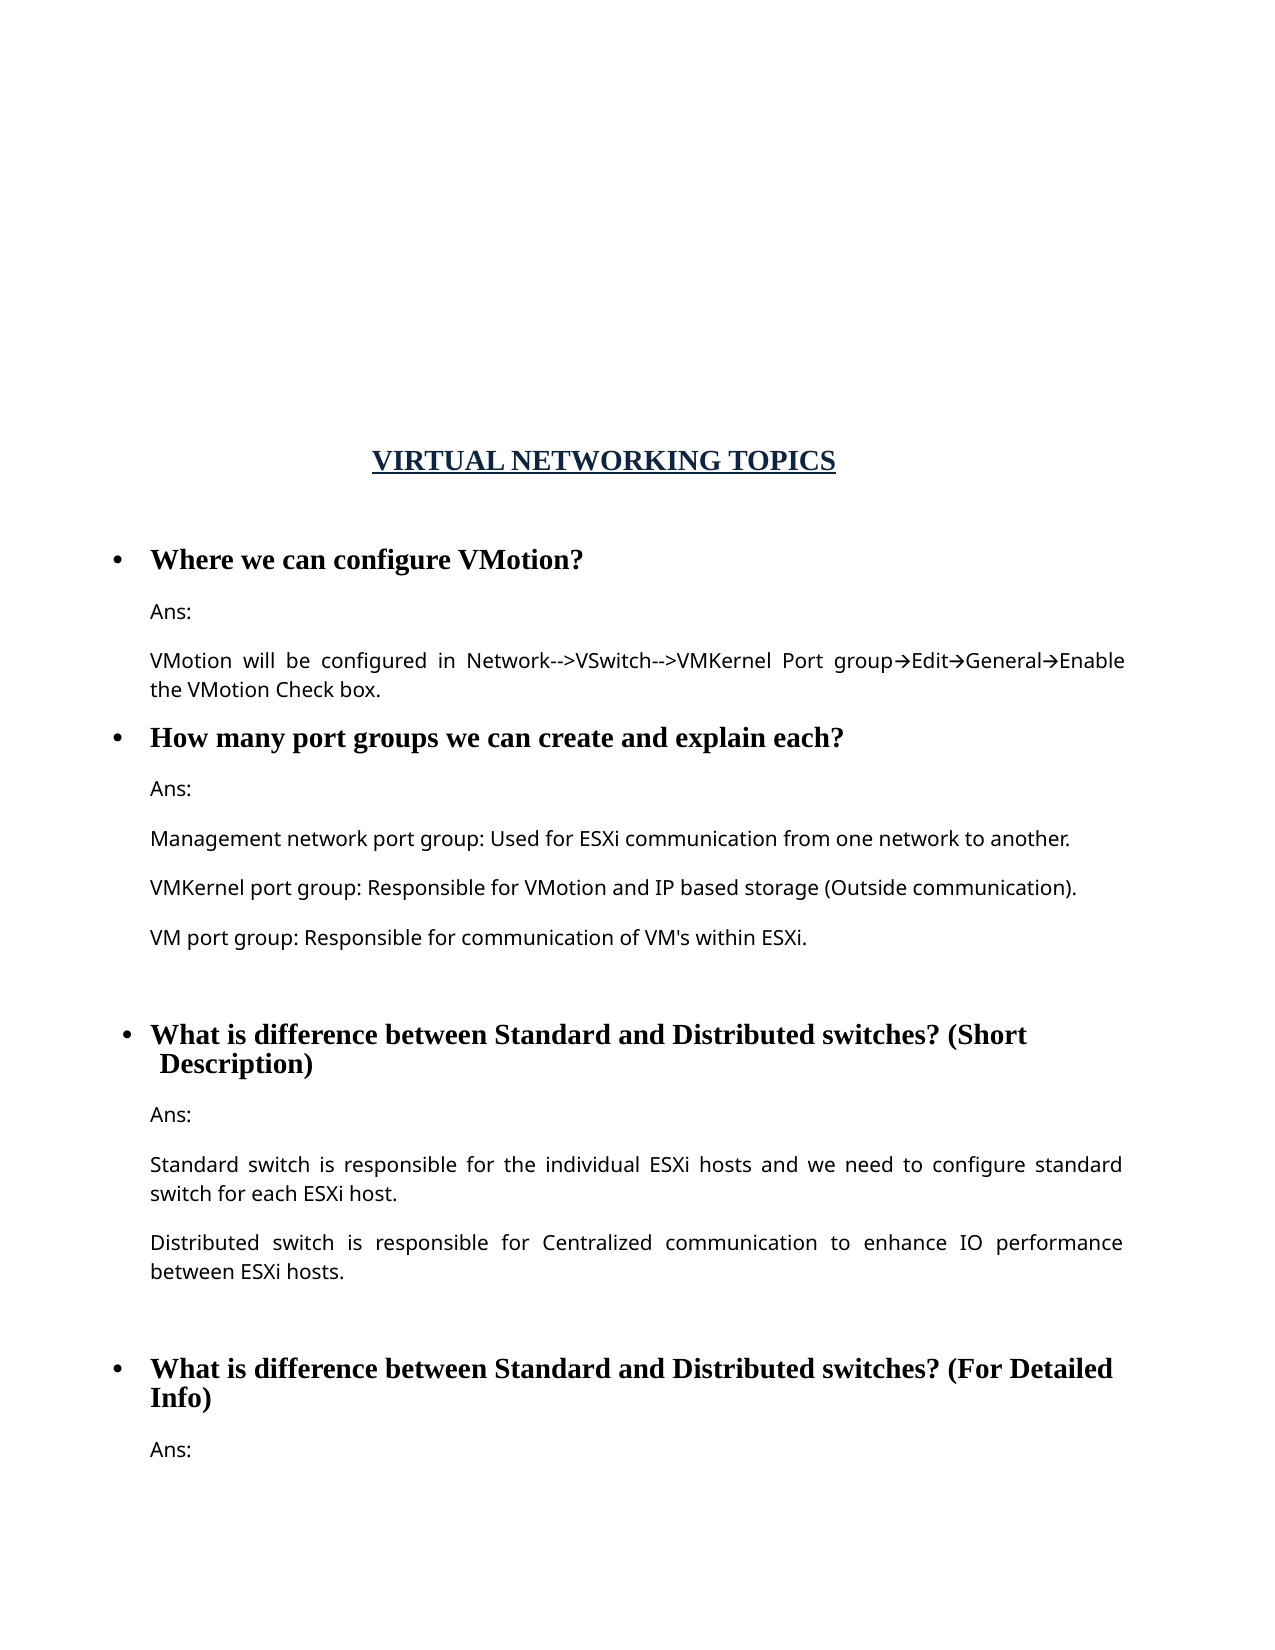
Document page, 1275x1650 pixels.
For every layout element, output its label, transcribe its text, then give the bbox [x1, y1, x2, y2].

text Ans: [150, 774, 1125, 802]
list Where we can configure VMotion? [112, 547, 1125, 575]
text Management network port group: Used for ESXi communication from one network to another. [150, 823, 1125, 852]
list How many port groups we can create and explain each? [112, 724, 1125, 753]
list What is difference between Standard and Distributed switches? (Short Description) [122, 1022, 1125, 1079]
text VMKernel port group: Responsible for VMotion and IP based storage (Outside communication). [150, 873, 1125, 902]
text VM port group: Responsible for communication of VM's within ESXi. [150, 922, 1125, 951]
text Standard switch is responsible for the individual ESXi hosts and we need to configure standard switch for each ESXi host. [150, 1149, 1125, 1207]
text Ans: [150, 1434, 1125, 1463]
text VIRTUAL NETWORKING TOPICS [150, 447, 1125, 476]
list What is difference between Standard and Distributed switches? (For Detailed Info) [112, 1356, 1125, 1413]
text Distributed switch is responsible for Centralized communication to enhance IO performance between ESXi hosts. [150, 1228, 1125, 1285]
text VMotion will be configured in Network-->VSwitch-->VMKernel Port group🡪Edit🡪General🡪Enable the VMotion Check box. [150, 646, 1125, 703]
text Ans: [150, 1100, 1125, 1129]
text Ans: [150, 596, 1125, 625]
